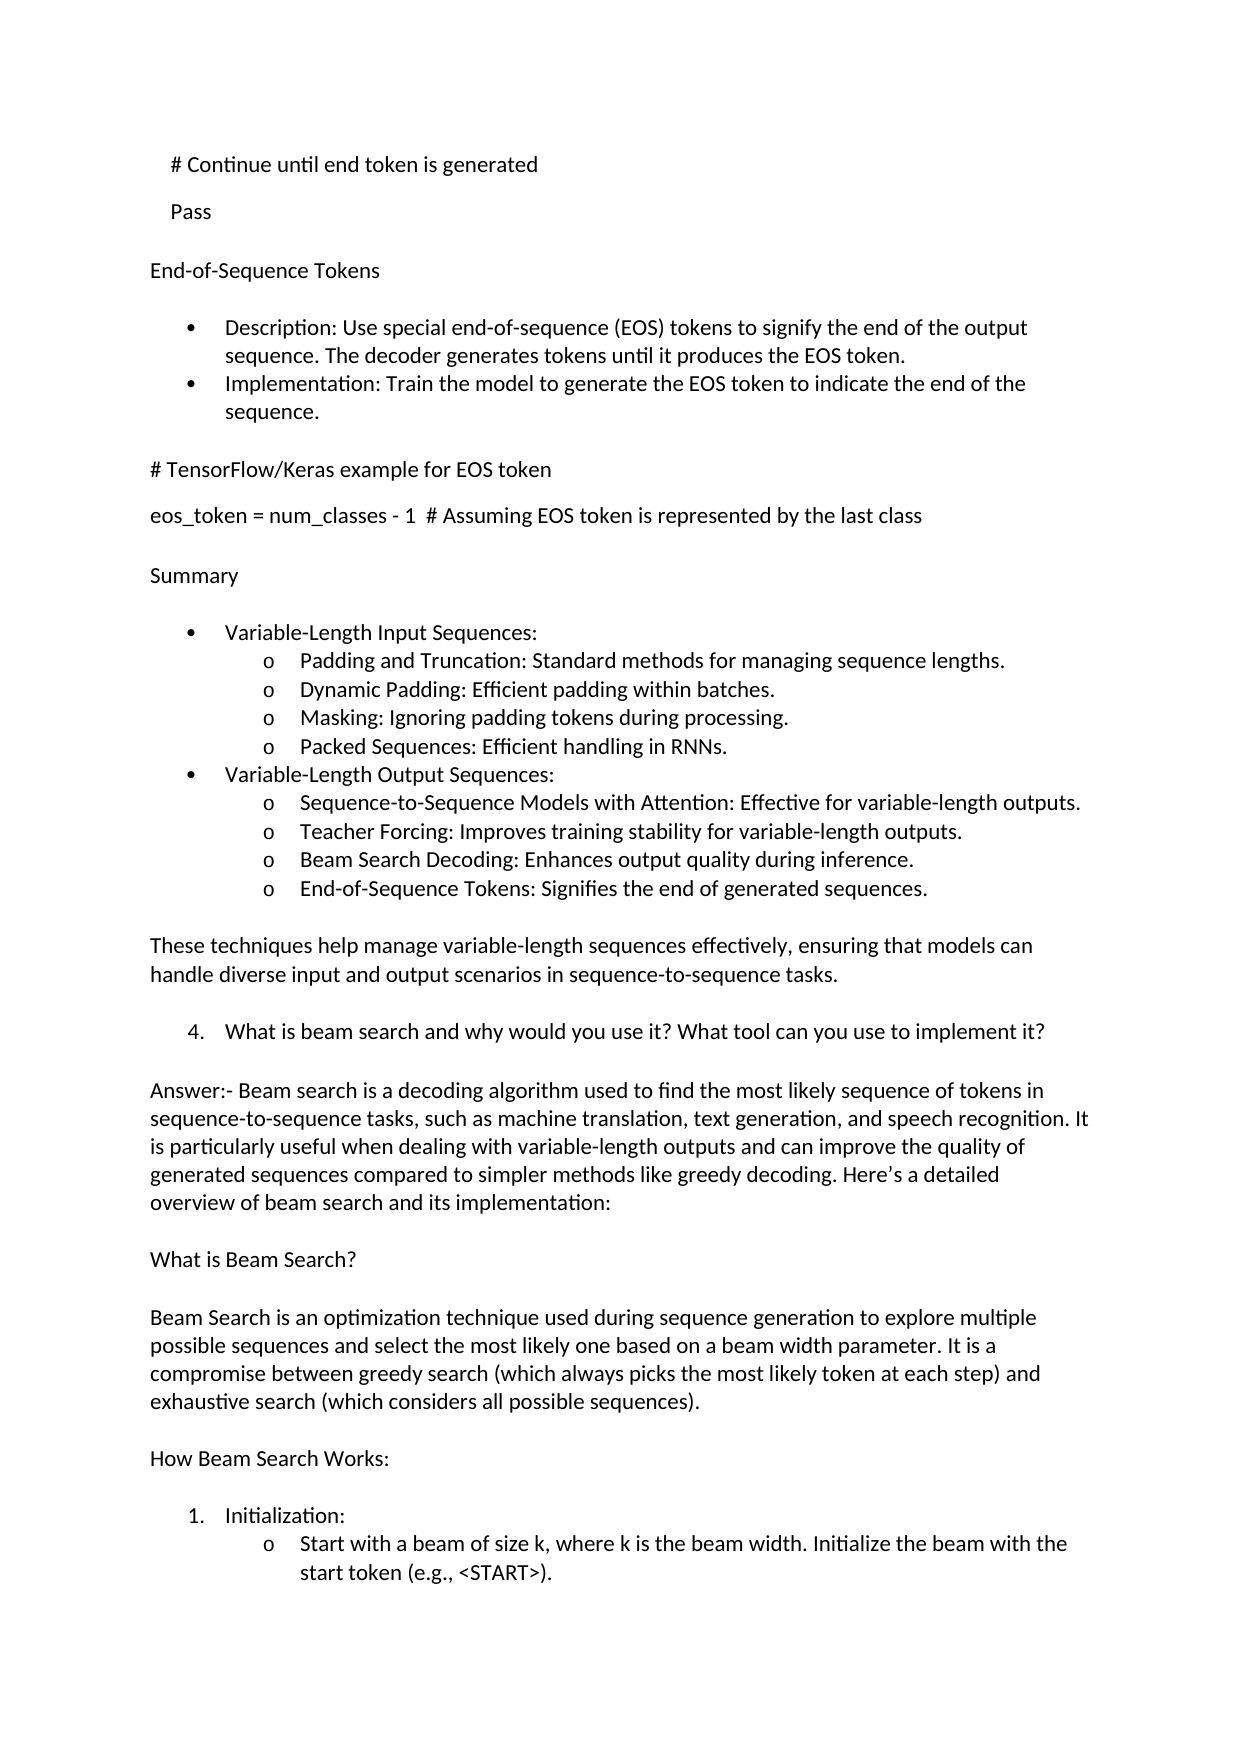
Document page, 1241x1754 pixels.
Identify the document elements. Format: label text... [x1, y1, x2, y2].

text End-of-Sequence Tokens [150, 256, 1090, 284]
list Start with a beam of size k, where k is the beam width. Initialize the beam with the start token (e.g., <START>). [262, 1529, 1090, 1586]
list Beam Search Decoding: Enhances output quality during inference. [262, 845, 1090, 874]
list Dynamic Padding: Efficient padding within batches. [262, 675, 1090, 703]
list Initialization: [187, 1501, 1090, 1529]
text Answer:- Beam search is a decoding algorithm used to find the most likely sequence of tokens in sequence-to-sequence tasks, such as machine translation, text generation, and speech recognition. It is particularly useful when dealing with variable-length outputs and can improve the quality of generated sequences compared to simpler methods like greedy decoding. Here’s a detailed overview of beam search and its implementation: [150, 1076, 1090, 1216]
text Beam Search is an optimization technique used during sequence generation to explore multiple possible sequences and select the most likely one based on a beam width parameter. It is a compromise between greedy search (which always picks the most likely token at each step) and exhaustive search (which considers all possible sequences). [150, 1303, 1090, 1415]
text # Continue until end token is generated [150, 150, 1090, 178]
list Description: Use special end-of-sequence (EOS) tokens to signify the end of the output sequence. The decoder generates tokens until it produces the EOS token. [187, 313, 1090, 369]
text eos_token = num_classes - 1 # Assuming EOS token is represented by the last class [150, 502, 1090, 529]
list What is beam search and why would you use it? What tool can you use to implement it? [187, 1017, 1090, 1045]
list Packed Sequences: Efficient handling in RNNs. [262, 732, 1090, 760]
text # TensorFlow/Keras example for EOS token [150, 455, 1090, 483]
list End-of-Sequence Tokens: Signifies the end of generated sequences. [262, 874, 1090, 902]
list Variable-Length Output Sequences: [187, 760, 1090, 788]
text Summary [150, 561, 1090, 589]
text How Beam Search Works: [150, 1444, 1090, 1472]
list Teacher Forcing: Improves training stability for variable-length outputs. [262, 817, 1090, 845]
list Masking: Ignoring padding tokens during processing. [262, 703, 1090, 732]
list Variable-Length Input Sequences: [187, 618, 1090, 646]
text Pass [150, 197, 1090, 225]
text These techniques help manage variable-length sequences effectively, ensuring that models can handle diverse input and output scenarios in sequence-to-sequence tasks. [150, 932, 1090, 988]
list Sequence-to-Sequence Models with Attention: Effective for variable-length outputs. [262, 788, 1090, 817]
list Implementation: Train the model to generate the EOS token to indicate the end of the sequence. [187, 369, 1090, 426]
list Padding and Truncation: Standard methods for managing sequence lengths. [262, 646, 1090, 675]
text What is Beam Search? [150, 1246, 1090, 1273]
